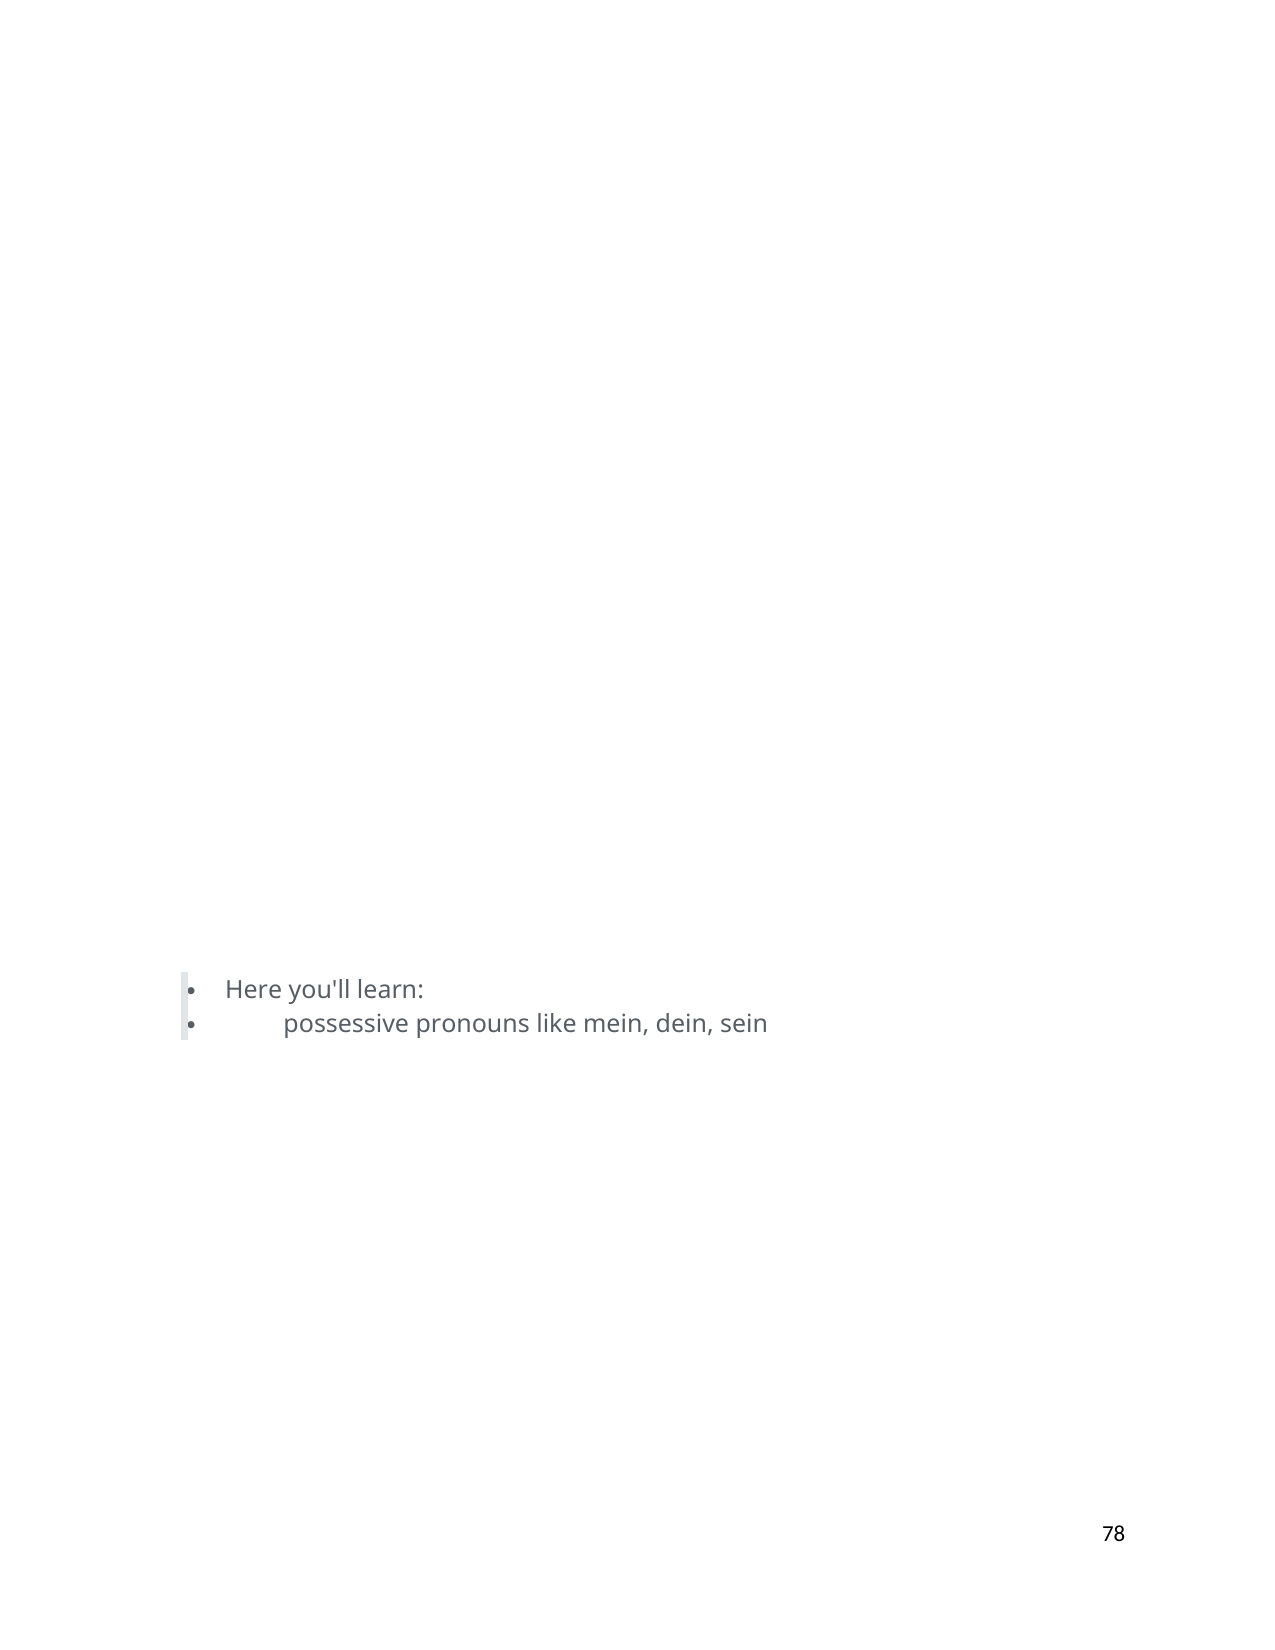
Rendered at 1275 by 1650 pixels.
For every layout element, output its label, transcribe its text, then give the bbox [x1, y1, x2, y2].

list Here you'll learn: [188, 972, 1125, 1006]
list possessive pronouns like mein, dein, sein [188, 1006, 1125, 1040]
